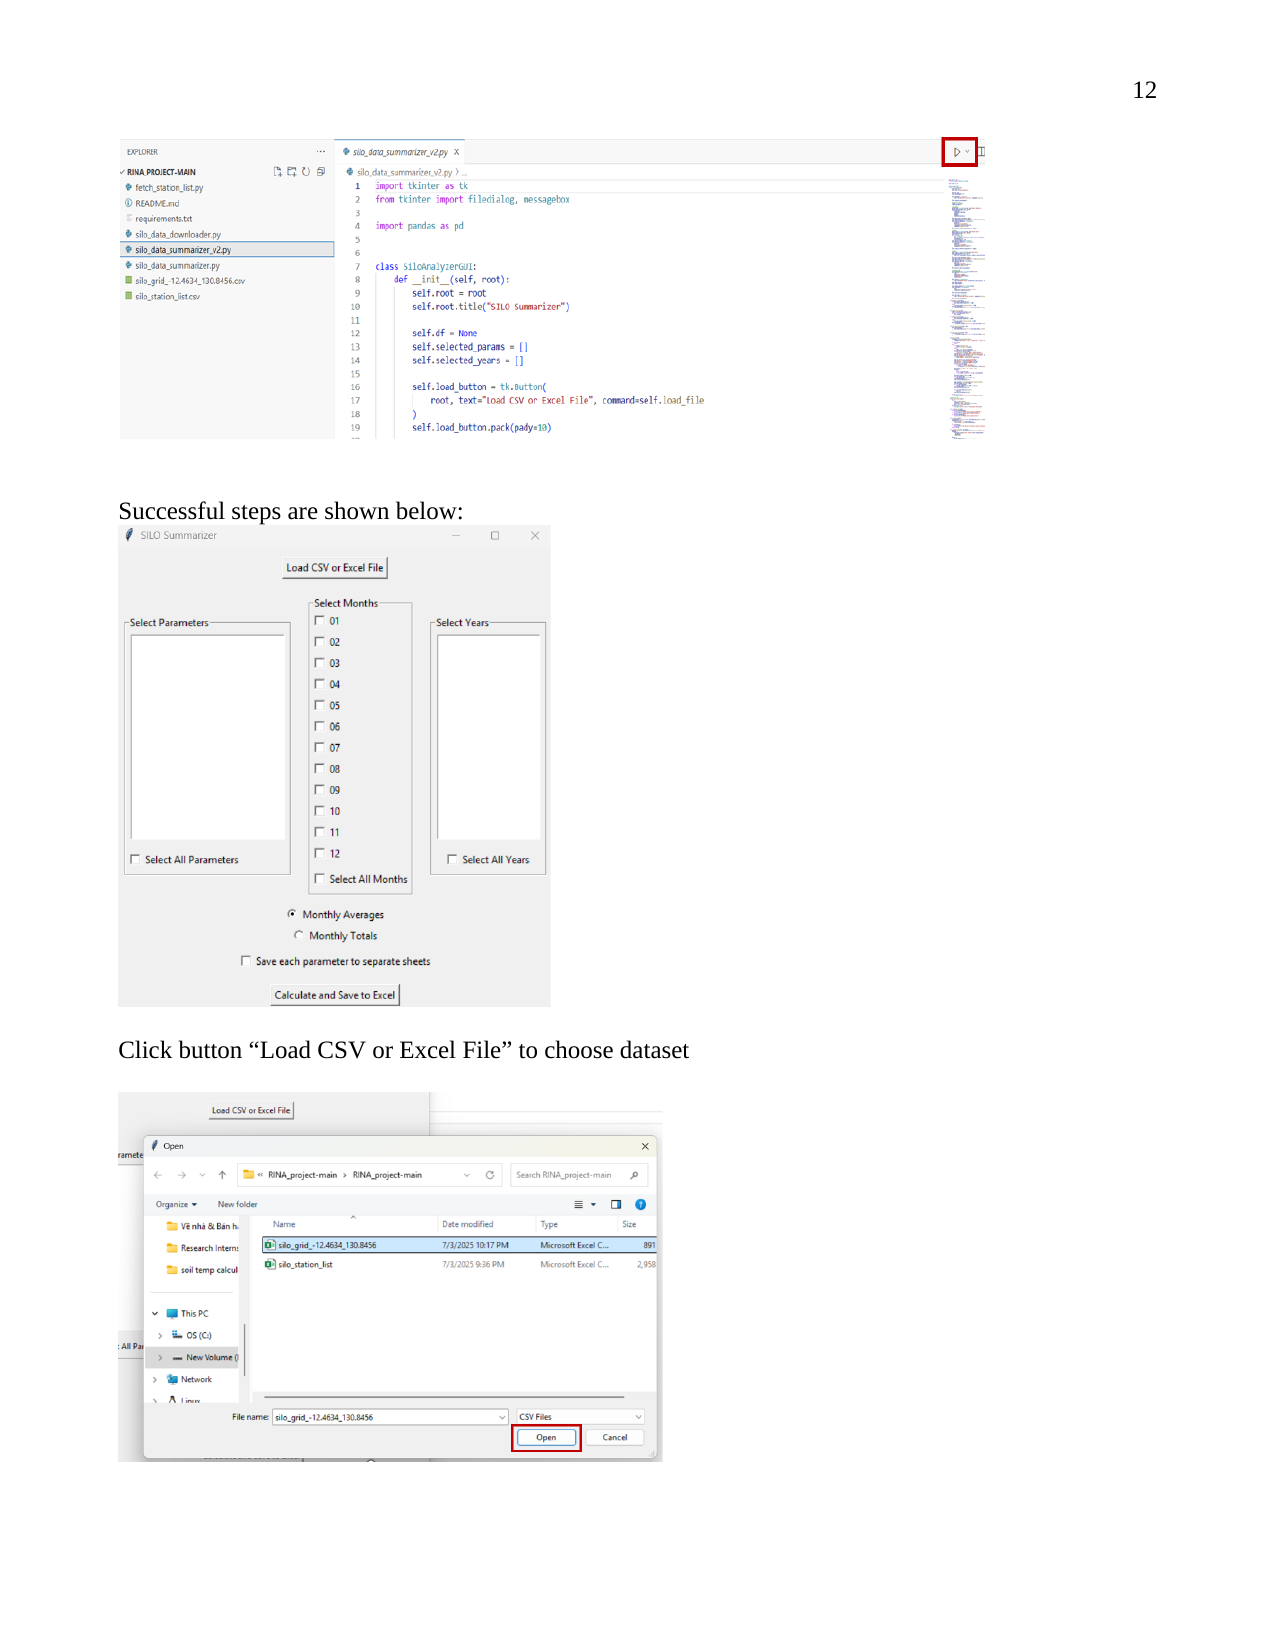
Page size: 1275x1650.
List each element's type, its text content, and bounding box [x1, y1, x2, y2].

text Click button “Load CSV or Excel File” to choose dataset [118, 1035, 1157, 1064]
picture [118, 1092, 663, 1462]
picture [118, 132, 985, 439]
text Successful steps are shown below: [118, 496, 1157, 525]
picture [118, 525, 551, 1007]
